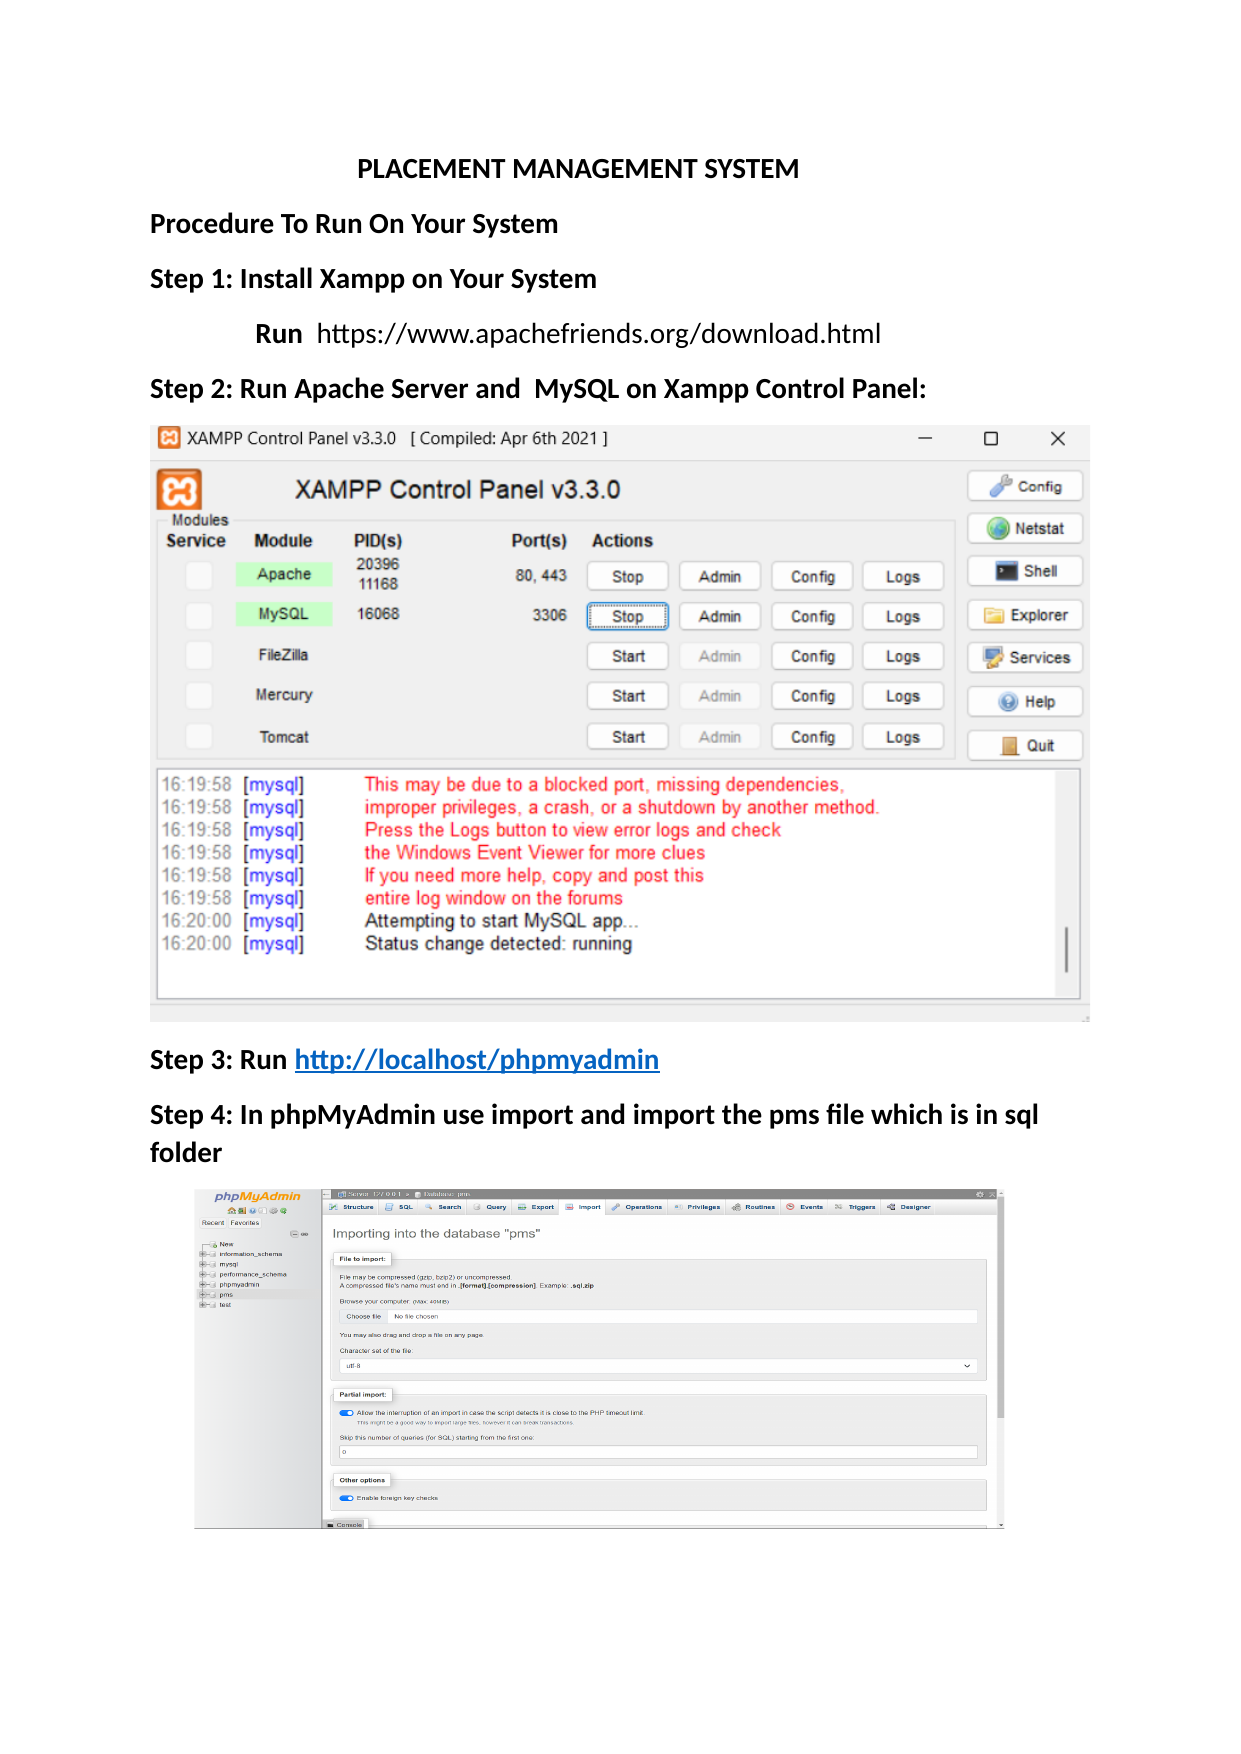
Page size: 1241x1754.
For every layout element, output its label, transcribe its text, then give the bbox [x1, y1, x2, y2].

picture [194, 1189, 1005, 1529]
text Step 3: Run http://localhost/phpmyadmin [150, 1041, 1090, 1077]
text Step 2: Run Apache Server and MySQL on Xampp Control Panel: [150, 370, 1090, 406]
text Step 4: In phpMyAdmin use import and import the pms file which is in sql folder [150, 1096, 1090, 1170]
text Procedure To Run On Your System [150, 205, 1090, 241]
picture [150, 425, 1091, 1022]
text Step 1: Install Xampp on Your System [150, 260, 1090, 296]
text Run https://www.apachefriends.org/download.html [150, 315, 1090, 351]
text PLACEMENT MANAGEMENT SYSTEM [150, 150, 1090, 186]
